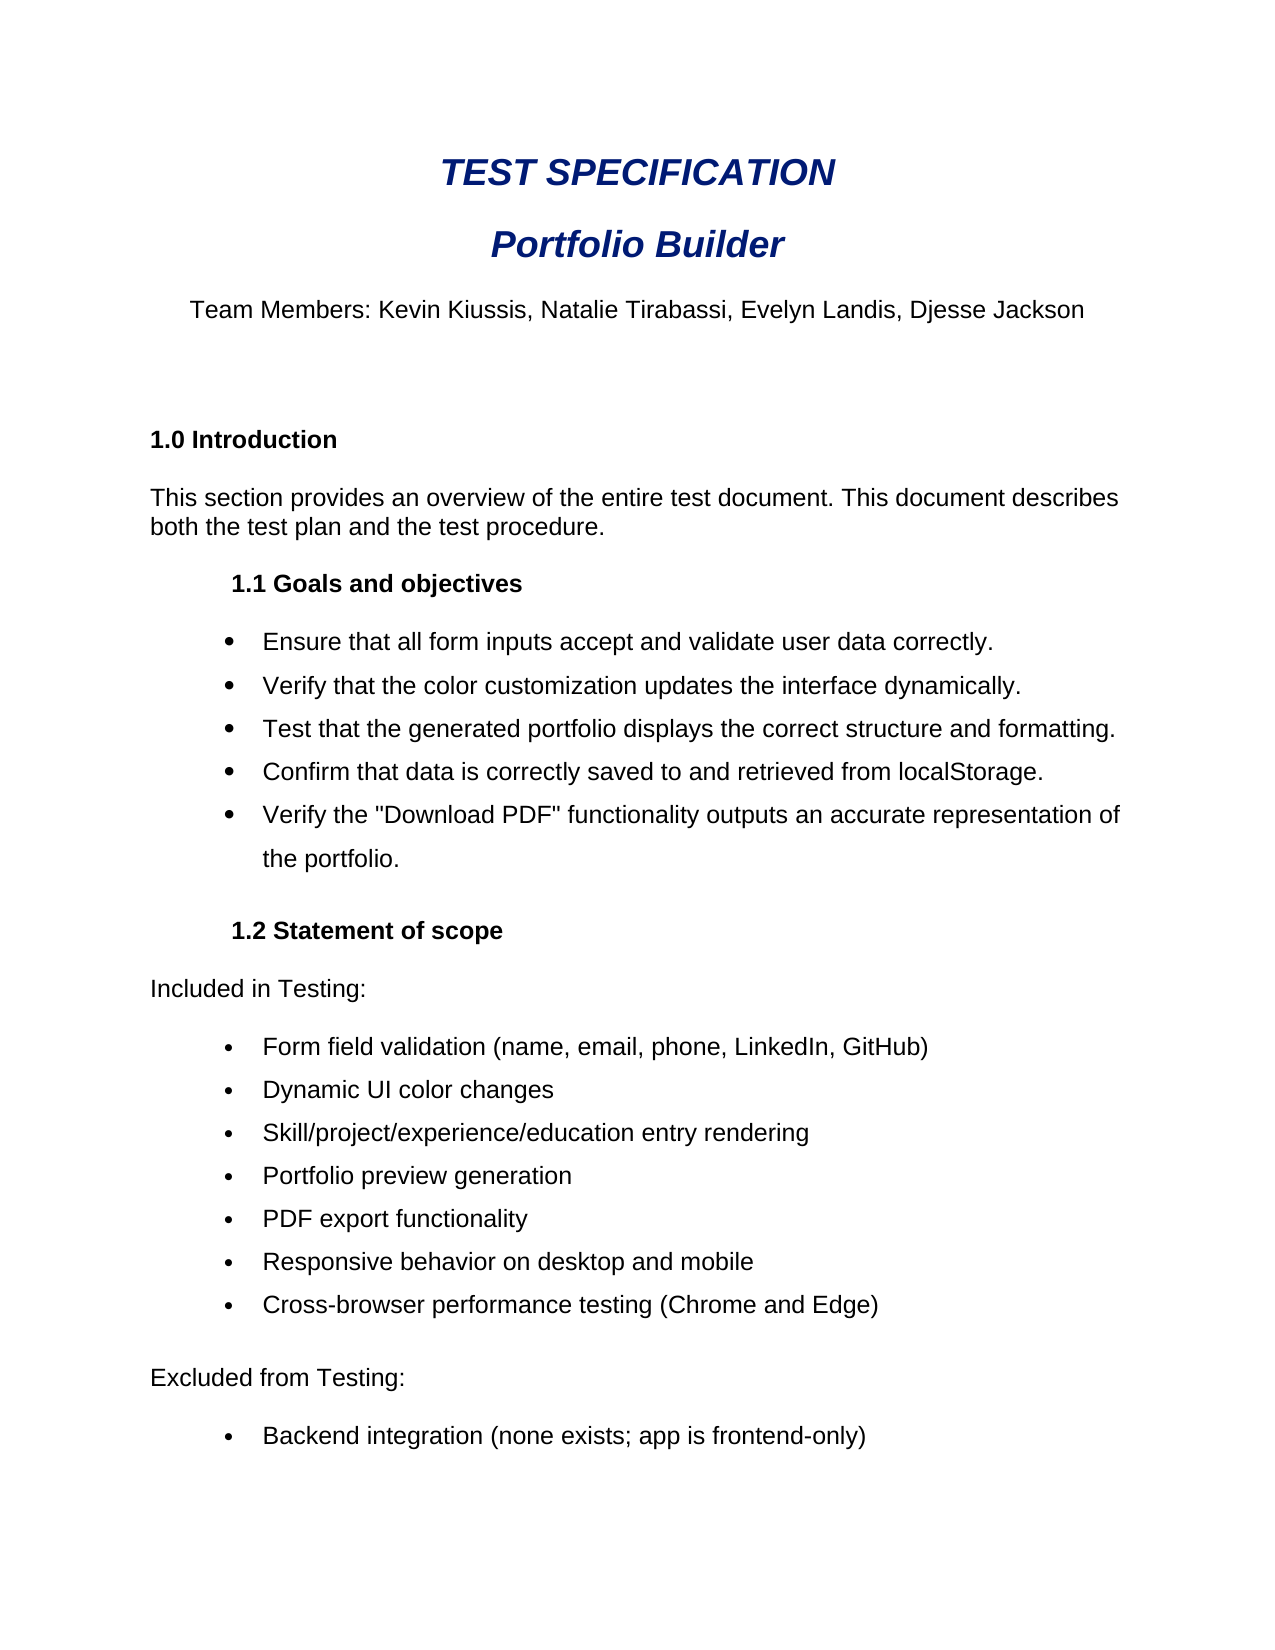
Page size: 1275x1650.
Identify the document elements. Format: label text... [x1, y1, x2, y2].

list Verify the "Download PDF" functionality outputs an accurate representation of the portfolio. [225, 917, 1125, 989]
list Form field validation (name, email, phone, LinkedIn, GitHub) [225, 1148, 1125, 1177]
list Portfolio preview generation [225, 1365, 1125, 1394]
text 1.0 Introduction [150, 425, 1125, 453]
text TEST SPECIFICATION [150, 150, 1125, 193]
list Confirm that data is correctly saved to and retrieved from localStorage. [225, 844, 1125, 873]
text Portfolio Builder [150, 222, 1125, 265]
list Test that the generated portfolio displays the correct structure and formatting. [225, 772, 1125, 801]
list Verify that the color customization updates the interface dynamically. [225, 700, 1125, 729]
text 1.2 Statement of scope [225, 1032, 1125, 1061]
text 1.1 Goals and objectives [225, 569, 1125, 598]
list Ensure that all form inputs accept and validate user data correctly. [225, 627, 1125, 656]
text Included in Testing: [150, 1091, 1125, 1119]
text Team Members: Kevin Kiussis, Natalie Tirabassi, Evelyn Landis, Djesse Jackson [150, 294, 1125, 323]
list Dynamic UI color changes [225, 1221, 1125, 1249]
text This section provides an overview of the entire test document. This document describes both the test plan and the test procedure. [150, 483, 1125, 540]
list PDF export functionality [225, 1438, 1125, 1466]
list Skill/project/experience/education entry rendering [225, 1293, 1125, 1322]
